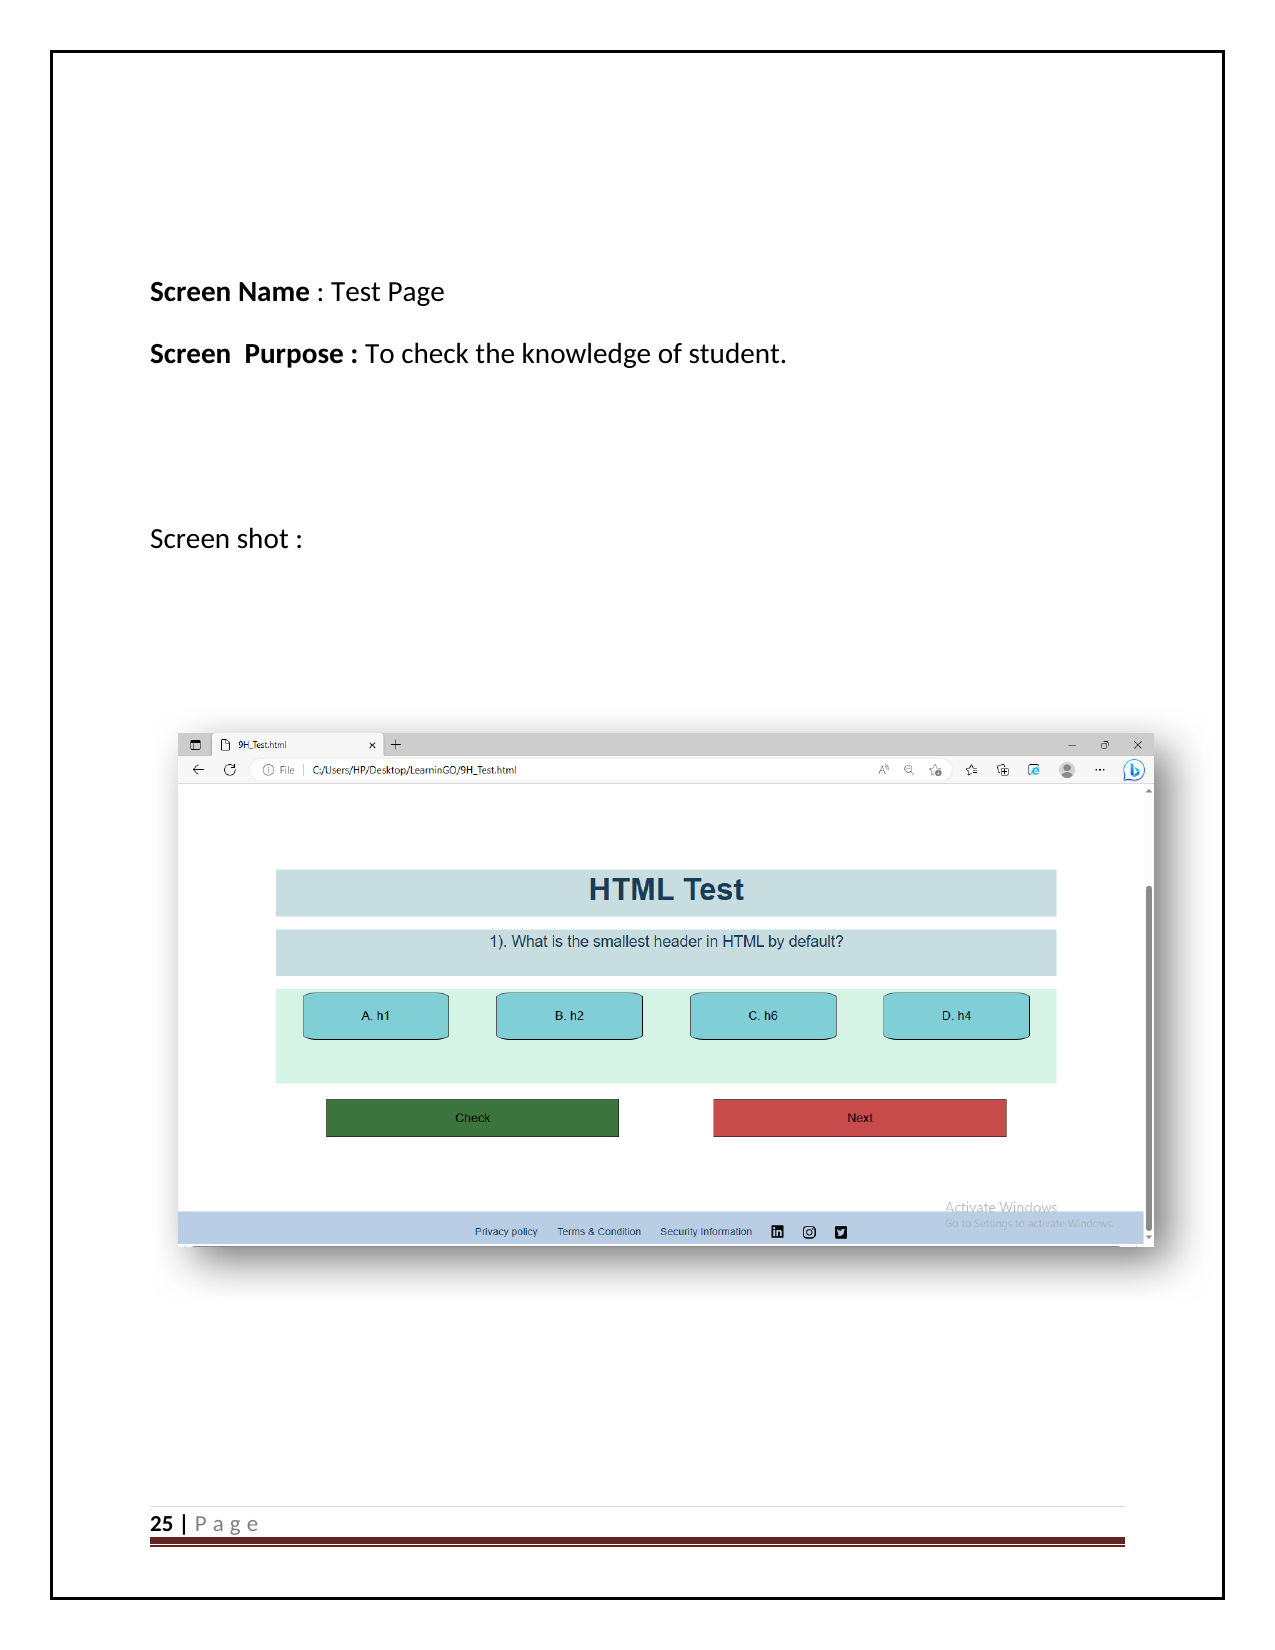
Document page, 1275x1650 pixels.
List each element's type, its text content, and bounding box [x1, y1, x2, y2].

text Screen Purpose : To check the knowledge of student. [150, 335, 1125, 371]
text Screen shot : [150, 521, 1125, 556]
text Screen Name : Test Page [150, 273, 1125, 309]
picture [178, 733, 1154, 1247]
